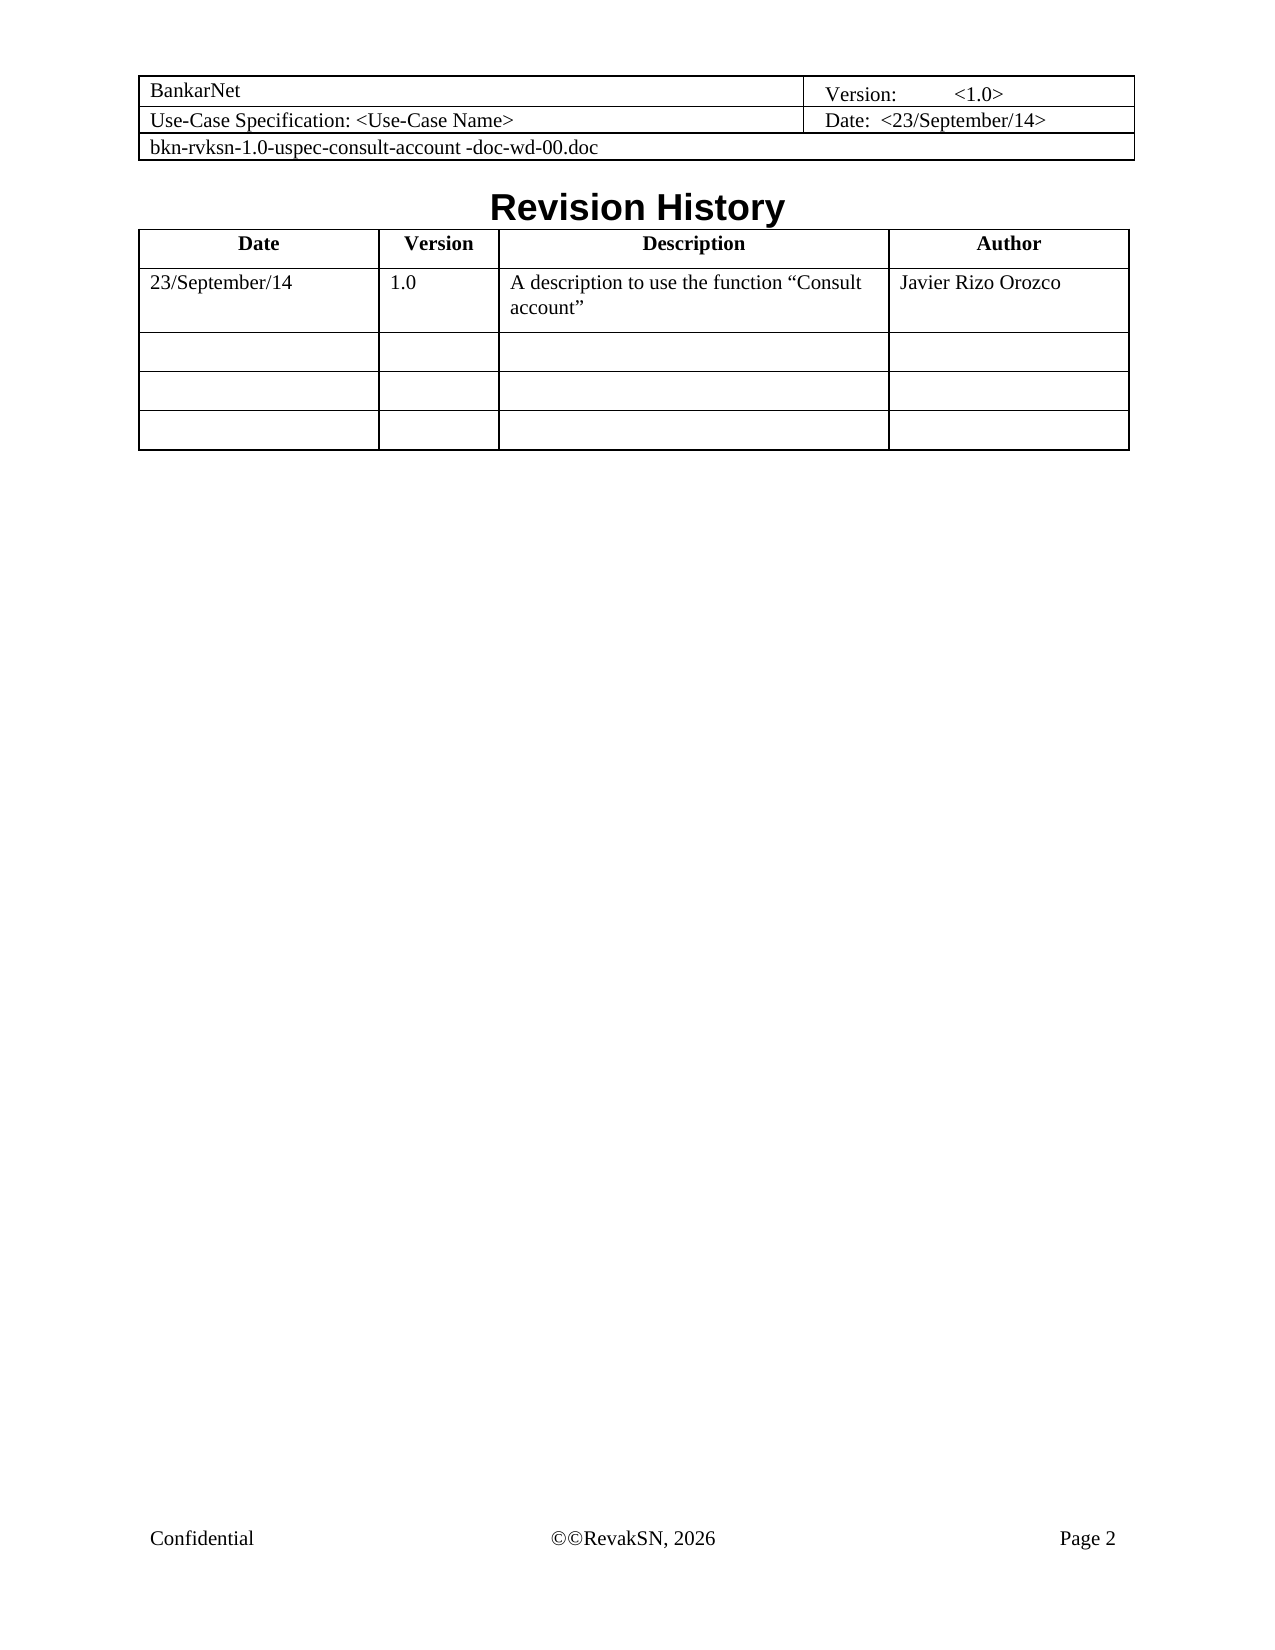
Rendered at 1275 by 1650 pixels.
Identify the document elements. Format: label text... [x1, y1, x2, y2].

table_header Author [890, 230, 1128, 268]
table_header Date [140, 230, 378, 268]
title Revision History [150, 185, 1125, 228]
table_cell 23/September/14 [140, 269, 378, 332]
table_cell A description to use the function “Consult account” [500, 269, 888, 332]
table_cell [380, 333, 498, 371]
table_cell [500, 411, 888, 449]
table_cell [140, 411, 378, 449]
table_cell [500, 372, 888, 410]
table_header Description [500, 230, 888, 268]
table_cell [890, 411, 1128, 449]
table_cell Javier Rizo Orozco [890, 269, 1128, 332]
table_cell [890, 372, 1128, 410]
table_cell 1.0 [380, 269, 498, 332]
table_cell [140, 372, 378, 410]
table_cell [890, 333, 1128, 371]
table_cell [380, 372, 498, 410]
table_header Version [380, 230, 498, 268]
table_cell [380, 411, 498, 449]
table_cell [140, 333, 378, 371]
table_cell [500, 333, 888, 371]
